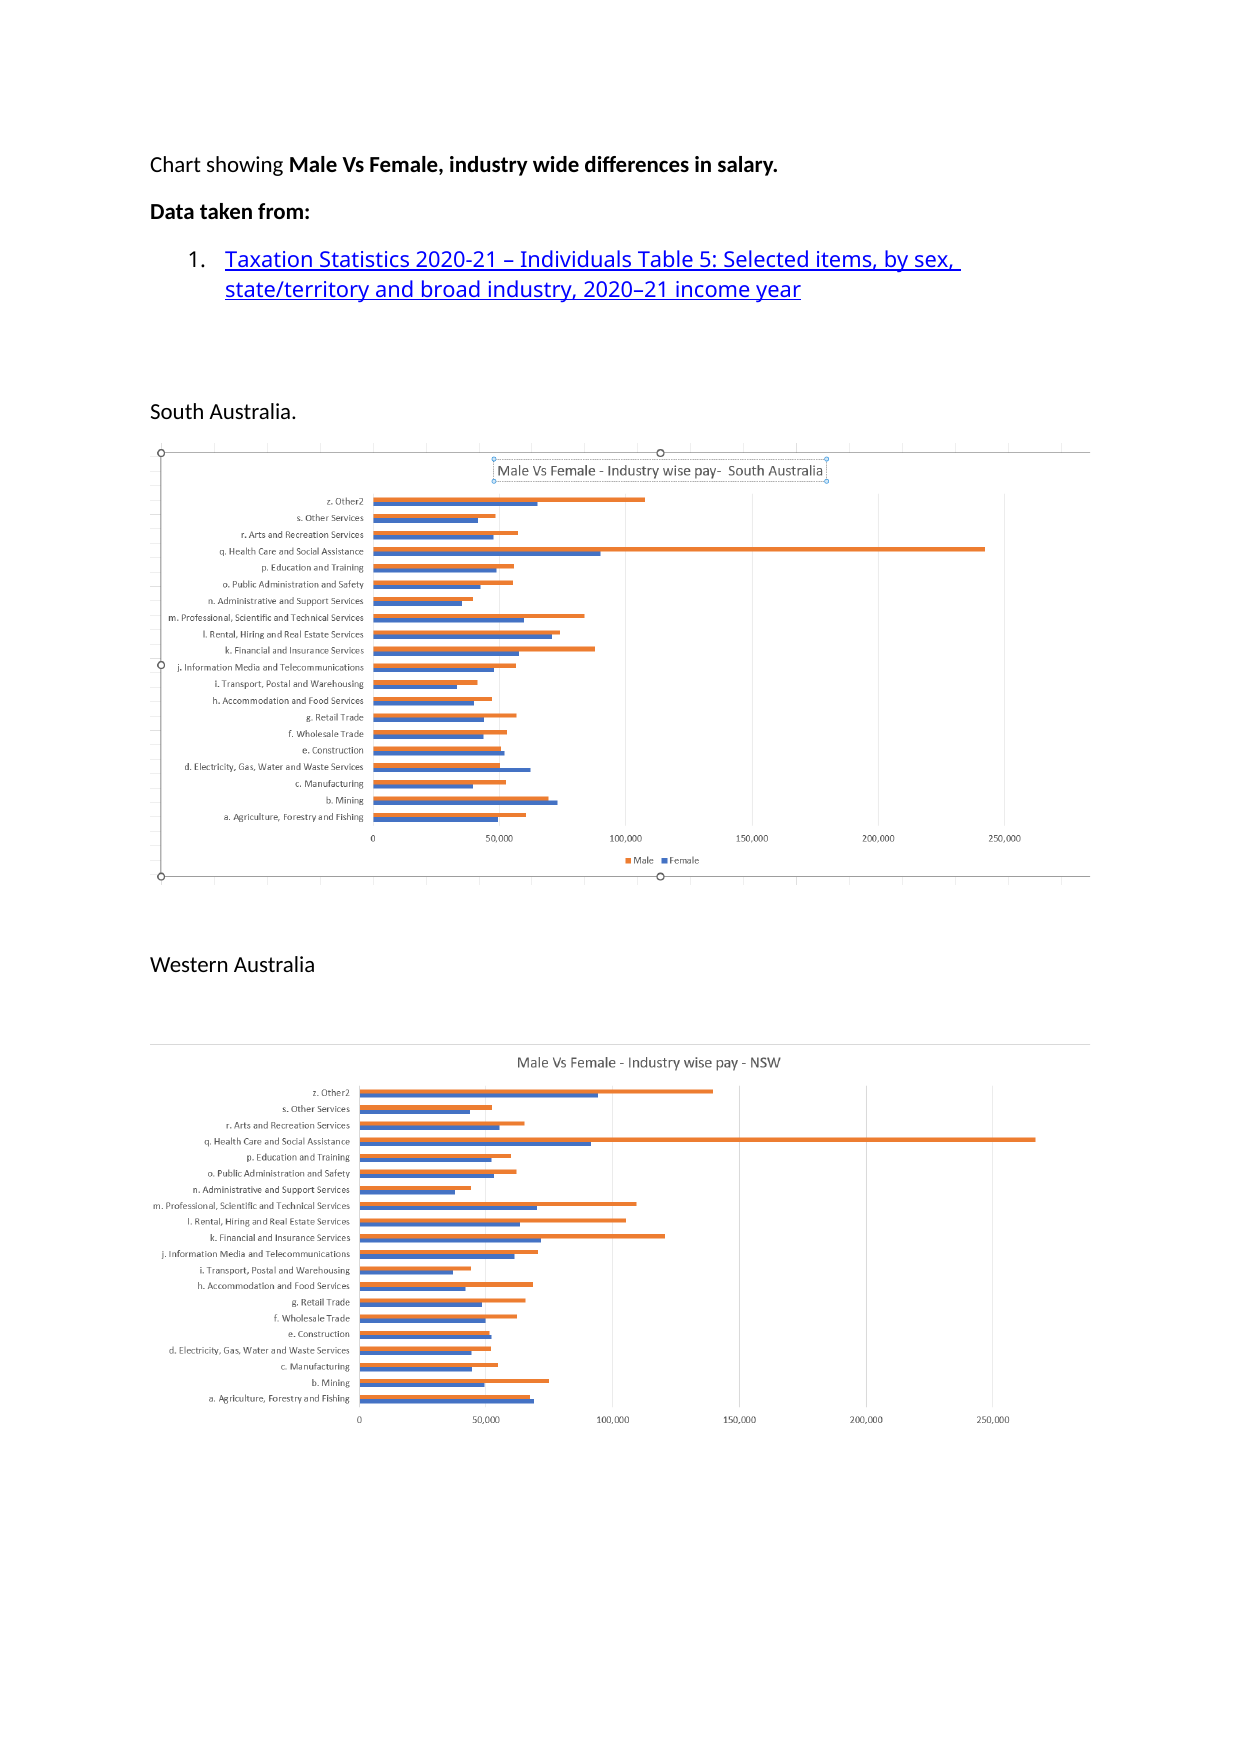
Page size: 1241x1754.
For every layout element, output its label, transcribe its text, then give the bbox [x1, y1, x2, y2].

picture [150, 443, 1091, 885]
text South Australia. [150, 397, 1090, 425]
list Taxation Statistics 2020-21 – Individuals Table 5: Selected items, by sex, state/territory and broad industry, 2020–21 income year [187, 244, 1090, 303]
text Chart showing Male Vs Female, industry wide differences in salary. [150, 150, 1090, 178]
text Data taken from: [150, 197, 1090, 225]
text Western Australia [150, 950, 1090, 978]
picture [150, 1044, 1091, 1428]
